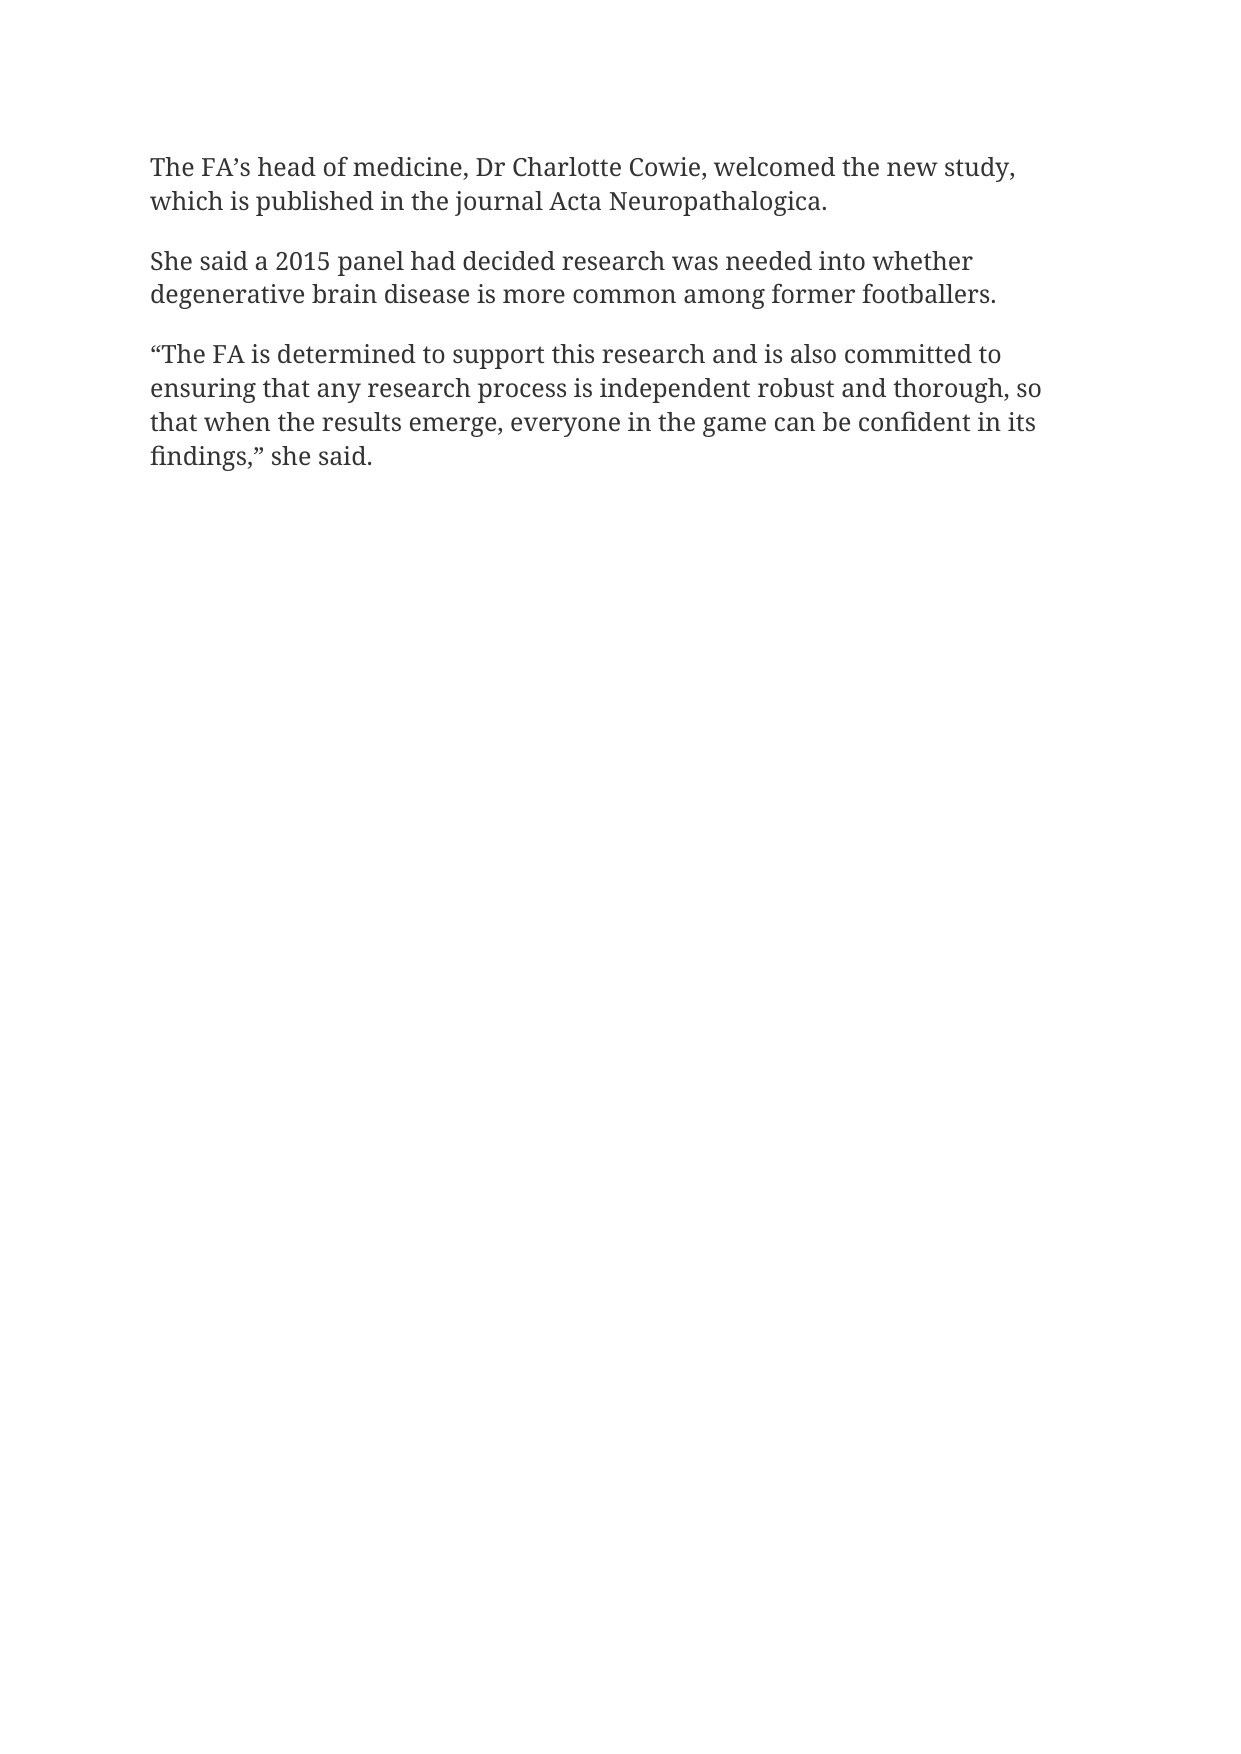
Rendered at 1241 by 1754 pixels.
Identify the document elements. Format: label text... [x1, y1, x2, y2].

text She said a 2015 panel had decided research was needed into whether degenerative brain disease is more common among former footballers. [150, 243, 1090, 311]
text “The FA is determined to support this research and is also committed to ensuring that any research process is independent robust and thorough, so that when the results emerge, everyone in the game can be confident in its findings,” she said. [150, 336, 1090, 472]
text The FA’s head of medicine, Dr Charlotte Cowie, welcomed the new study, which is published in the journal Acta Neuropathalogica. [150, 150, 1090, 218]
